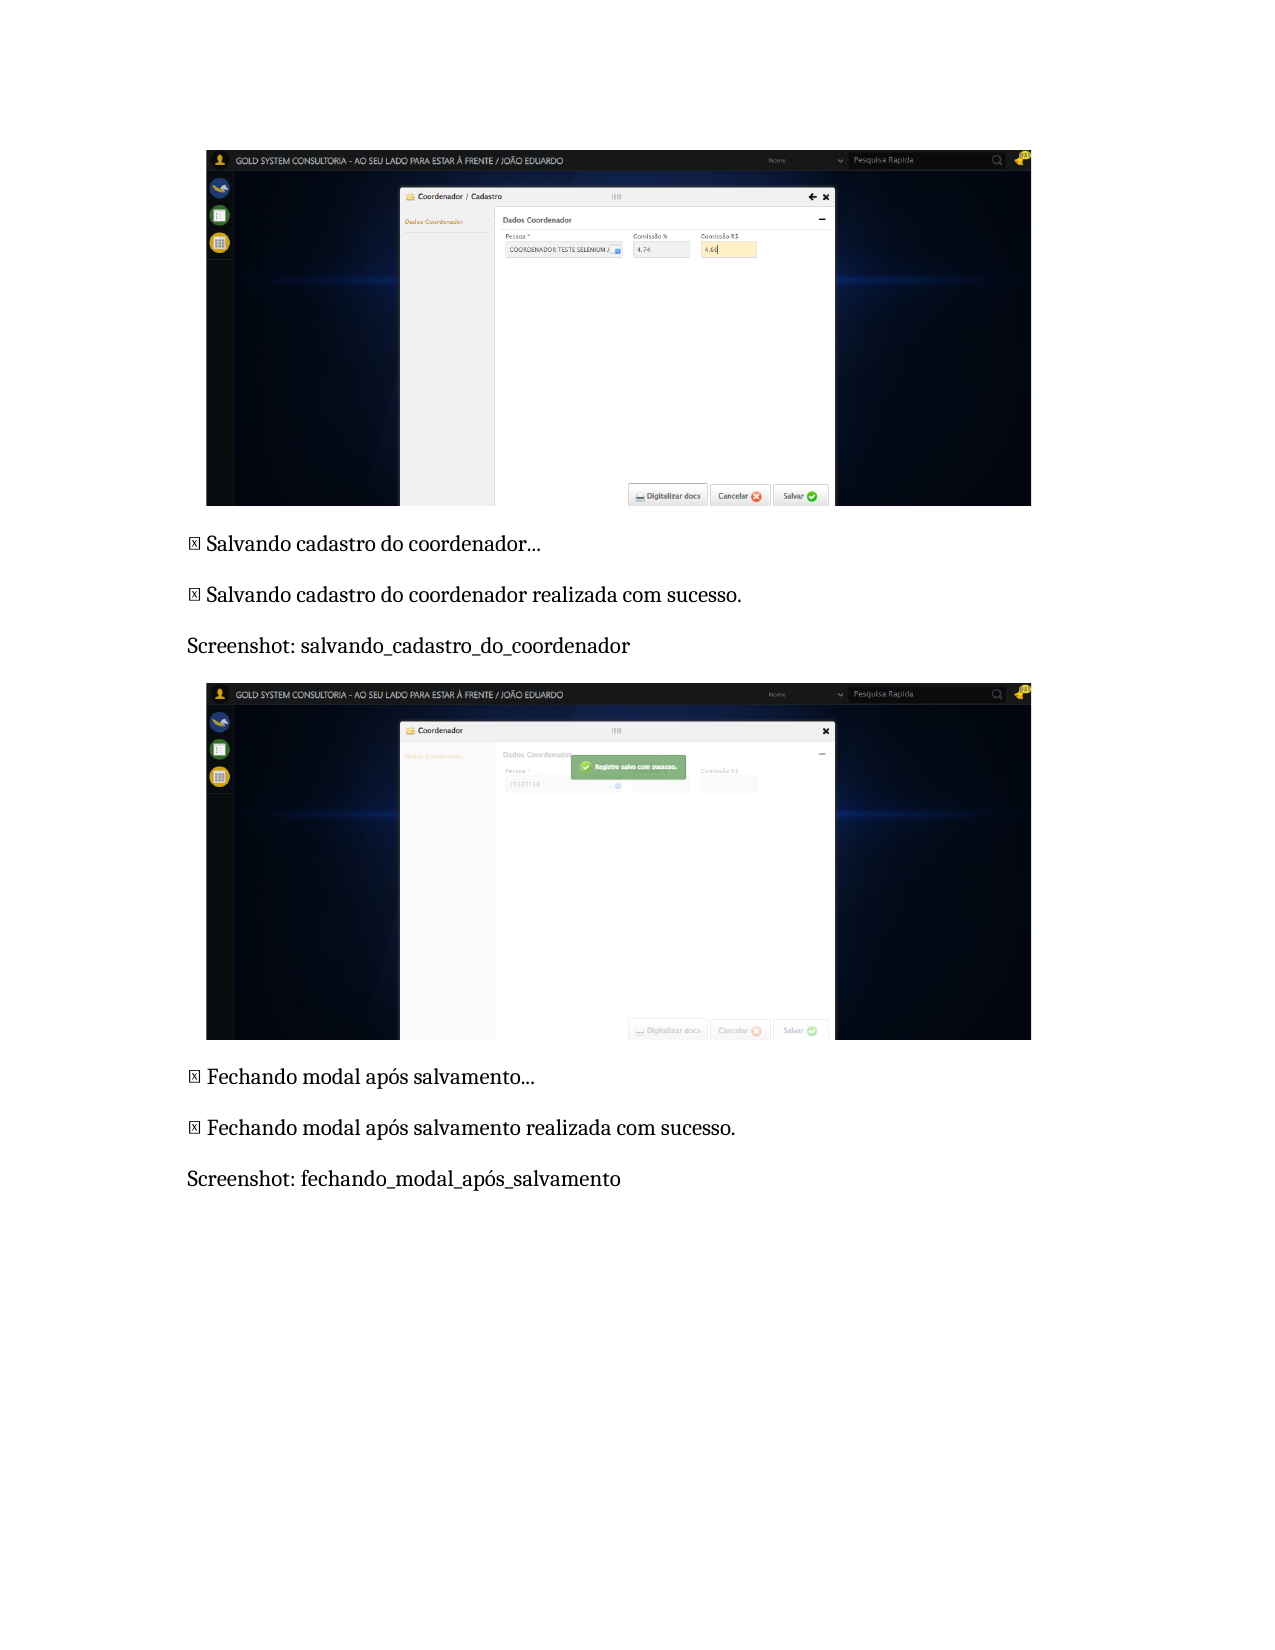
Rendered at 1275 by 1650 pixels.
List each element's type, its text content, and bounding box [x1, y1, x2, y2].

text 🔄 Salvando cadastro do coordenador... [187, 530, 1087, 557]
picture [206, 683, 1032, 1040]
text Screenshot: fechando_modal_após_salvamento [187, 1166, 1087, 1192]
text Screenshot: salvando_cadastro_do_coordenador [187, 632, 1087, 659]
text ✅ Fechando modal após salvamento realizada com sucesso. [187, 1115, 1087, 1141]
text ✅ Salvando cadastro do coordenador realizada com sucesso. [187, 581, 1087, 608]
picture [206, 150, 1032, 506]
text 🔄 Fechando modal após salvamento... [187, 1064, 1087, 1090]
